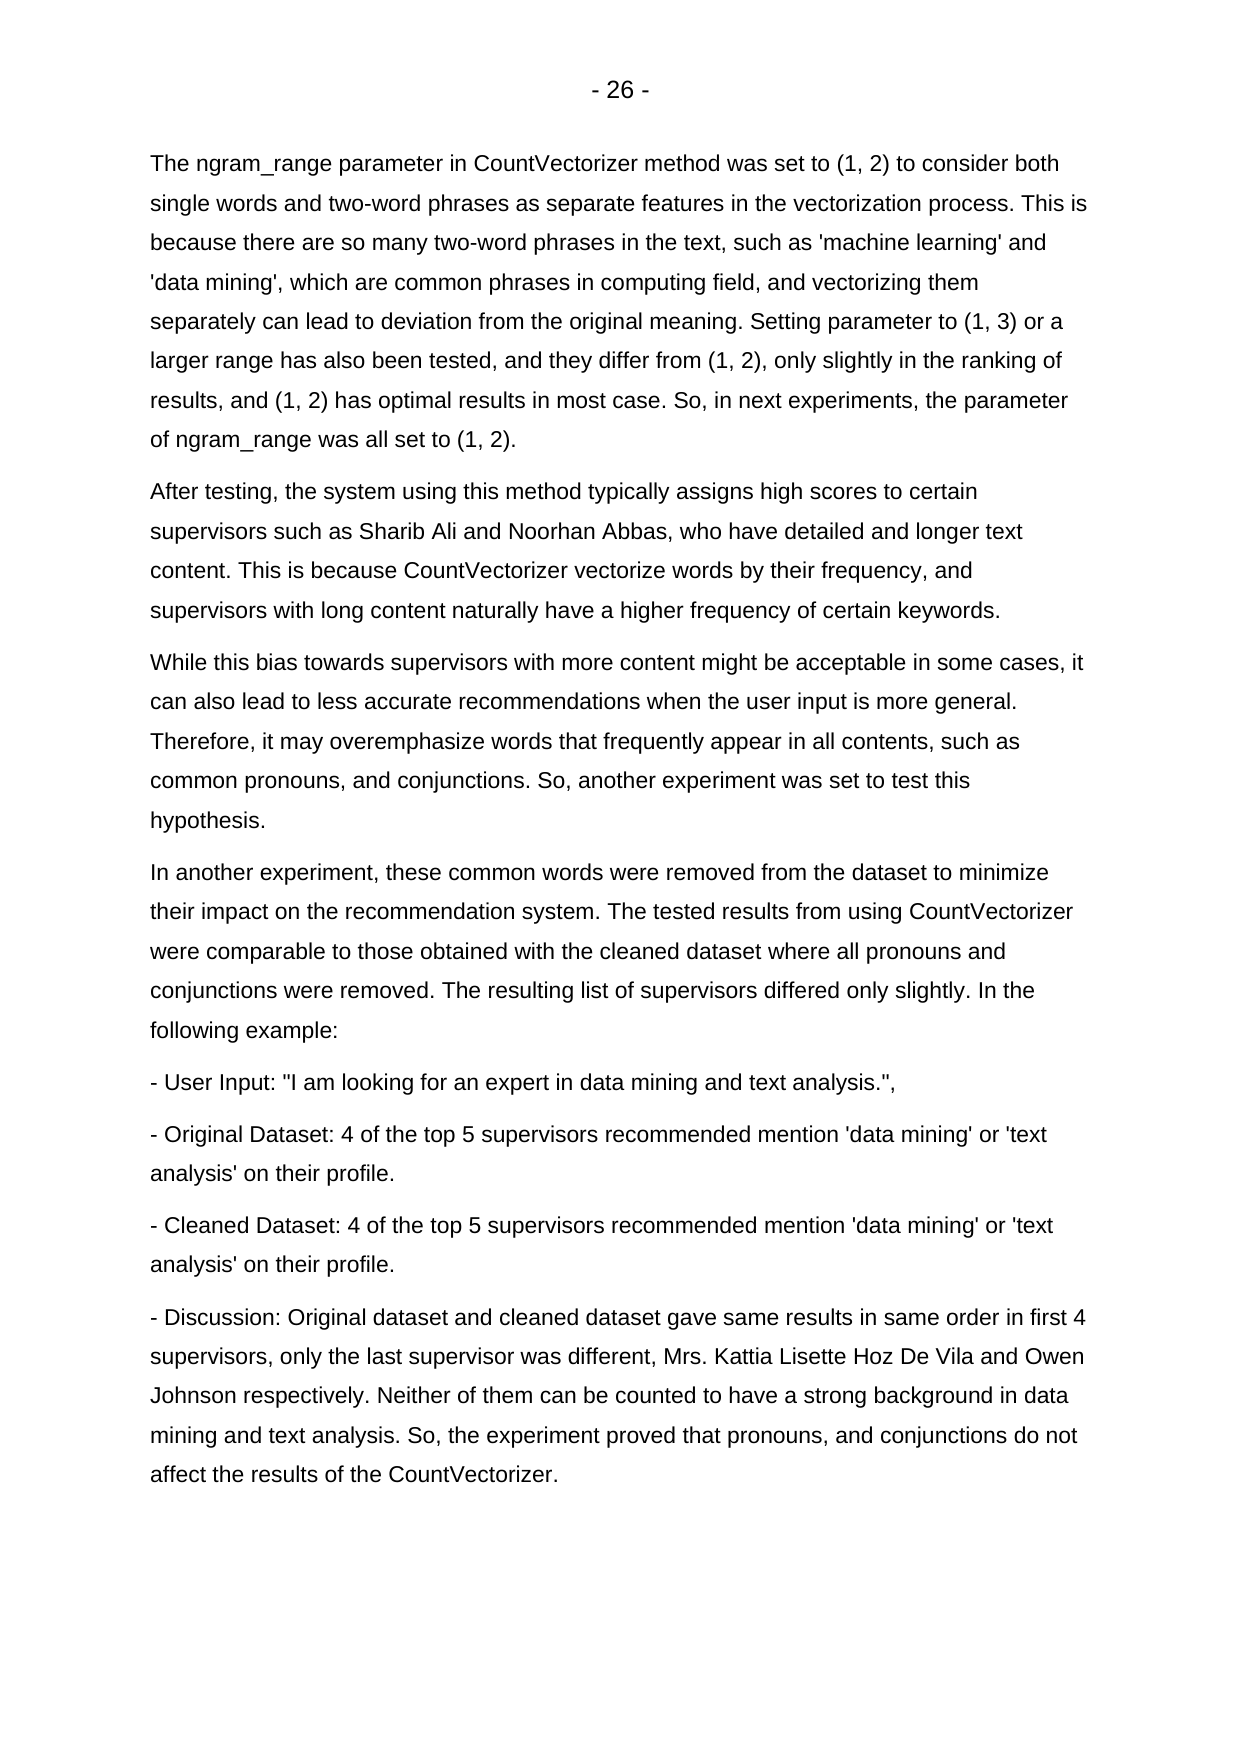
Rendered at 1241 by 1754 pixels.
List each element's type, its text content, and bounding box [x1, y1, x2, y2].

text - Cleaned Dataset: 4 of the top 5 supervisors recommended mention 'data mining' or 'text analysis' on their profile. [150, 1212, 1090, 1278]
text - Discussion: Original dataset and cleaned dataset gave same results in same order in first 4 supervisors, only the last supervisor was different, Mrs. Kattia Lisette Hoz De Vila and Owen Johnson respectively. Neither of them can be counted to have a strong background in data mining and text analysis. So, the experiment proved that pronouns, and conjunctions do not affect the results of the CountVectorizer. [150, 1303, 1090, 1488]
text While this bias towards supervisors with more content might be acceptable in some cases, it can also lead to less accurate recommendations when the user input is more general. Therefore, it may overemphasize words that frequently appear in all contents, such as common pronouns, and conjunctions. So, another experiment was set to test this hypothesis. [150, 649, 1090, 833]
text The ngram_range parameter in CountVectorizer method was set to (1, 2) to consider both single words and two-word phrases as separate features in the vectorization process. This is because there are so many two-word phrases in the text, such as 'machine learning' and 'data mining', which are common phrases in computing field, and vectorizing them separately can lead to deviation from the original meaning. Setting parameter to (1, 3) or a larger range has also been tested, and they differ from (1, 2), only slightly in the ranking of results, and (1, 2) has optimal results in most case. So, in next experiments, the parameter of ngram_range was all set to (1, 2). [150, 150, 1090, 453]
text After testing, the system using this method typically assigns high scores to certain supervisors such as Sharib Ali and Noorhan Abbas, who have detailed and longer text content. This is because CountVectorizer vectorize words by their frequency, and supervisors with long content naturally have a higher frequency of certain keywords. [150, 478, 1090, 623]
text - User Input: "I am looking for an expert in data mining and text analysis.", [150, 1068, 1090, 1095]
text In another experiment, these common words were removed from the dataset to minimize their impact on the recommendation system. The tested results from using CountVectorizer were comparable to those obtained with the cleaned dataset where all pronouns and conjunctions were removed. The resulting list of supervisors differed only slightly. In the following example: [150, 859, 1090, 1043]
text - Original Dataset: 4 of the top 5 supervisors recommended mention 'data mining' or 'text analysis' on their profile. [150, 1121, 1090, 1186]
